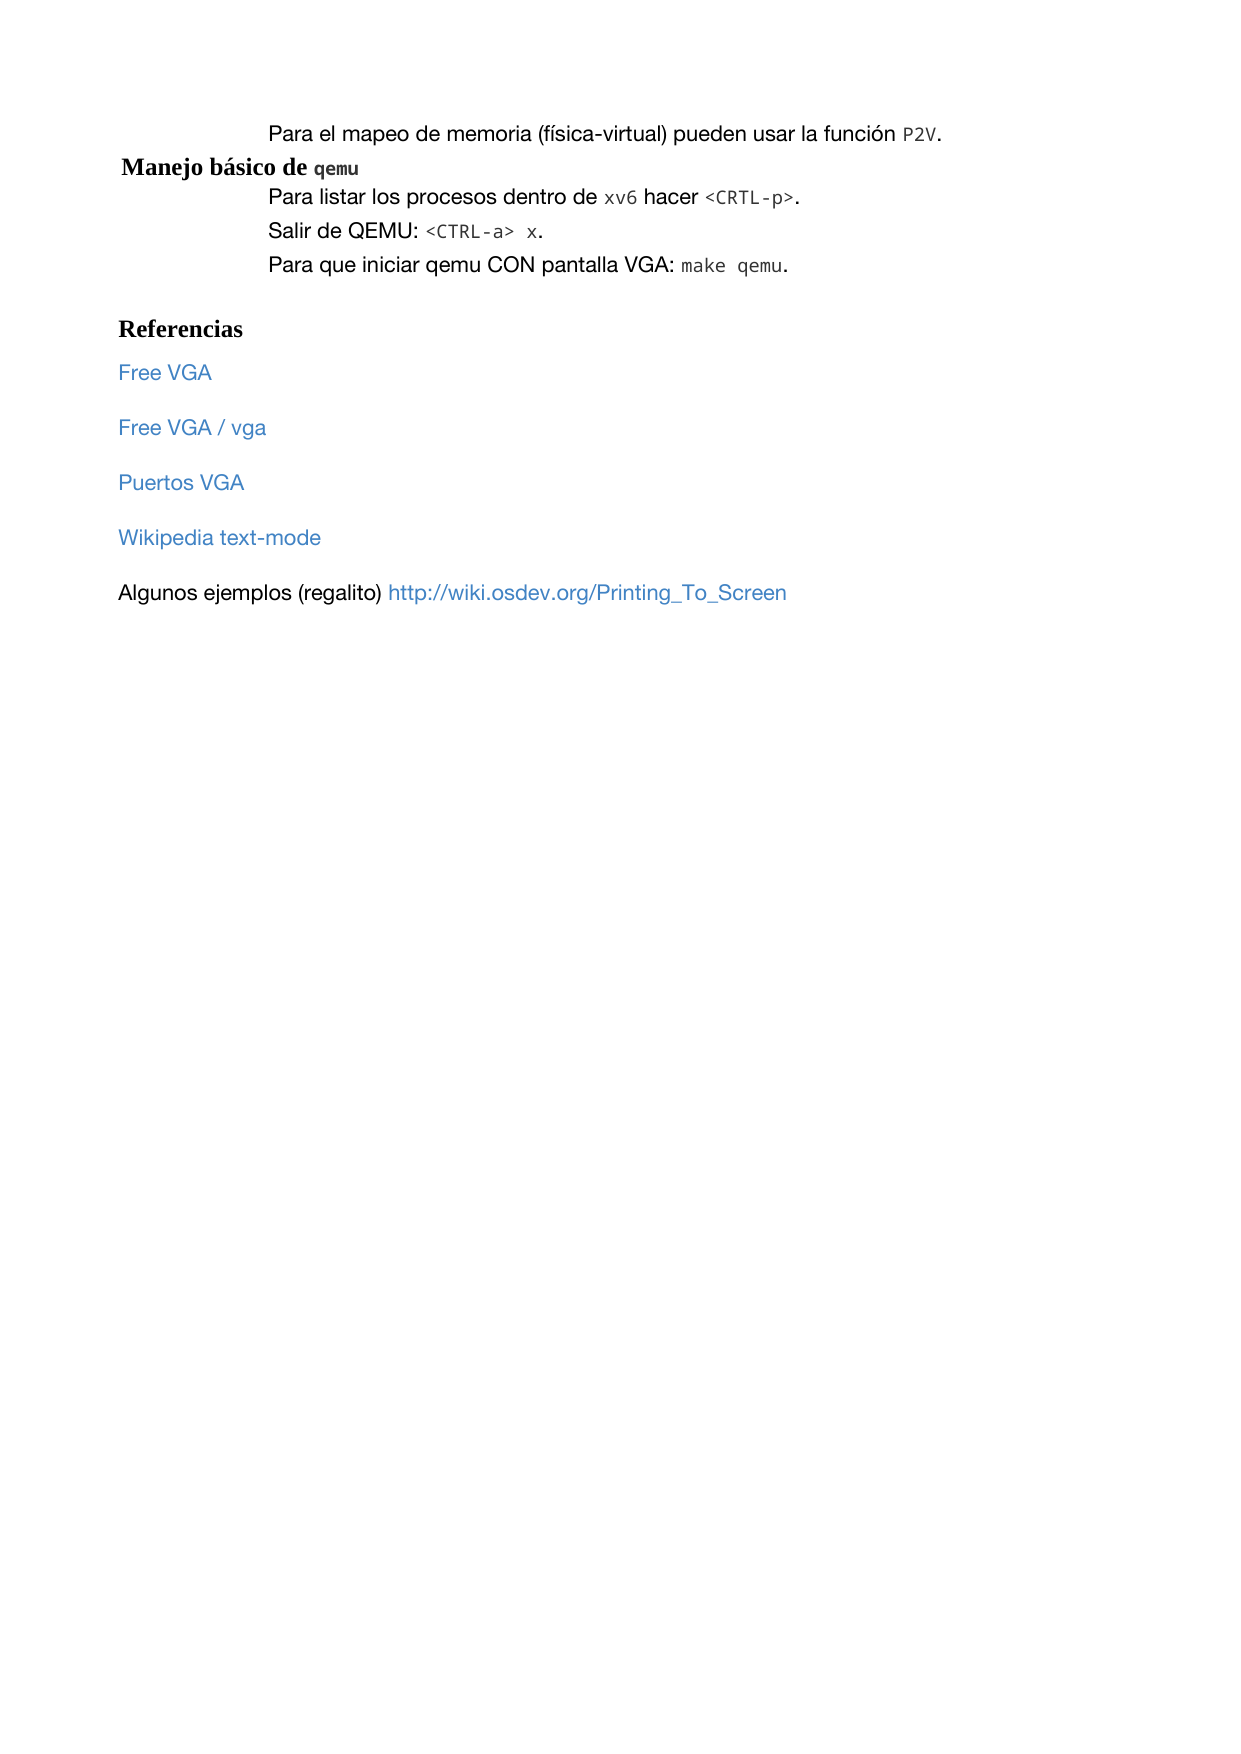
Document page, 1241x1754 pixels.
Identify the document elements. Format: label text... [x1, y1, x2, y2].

text Wikipedia text-mode [118, 524, 1122, 552]
list Para que iniciar qemu CON pantalla VGA: make qemu. [195, 249, 1119, 279]
text Free VGA / vga [118, 414, 1122, 441]
list Salir de QEMU: <CTRL-a> x. [195, 215, 1119, 245]
text Puertos VGA [118, 469, 1122, 497]
subtitle Referencias [118, 314, 1122, 343]
list Para el mapeo de memoria (física-virtual) pueden usar la función P2V. [195, 118, 1119, 148]
list Para listar los procesos dentro de xv6 hacer <CRTL-p>. [195, 181, 1119, 211]
subtitle Manejo básico de qemu [121, 152, 1119, 181]
text Free VGA [118, 359, 1122, 386]
text Algunos ejemplos (regalito) http://wiki.osdev.org/Printing_To_Screen [118, 579, 1122, 607]
